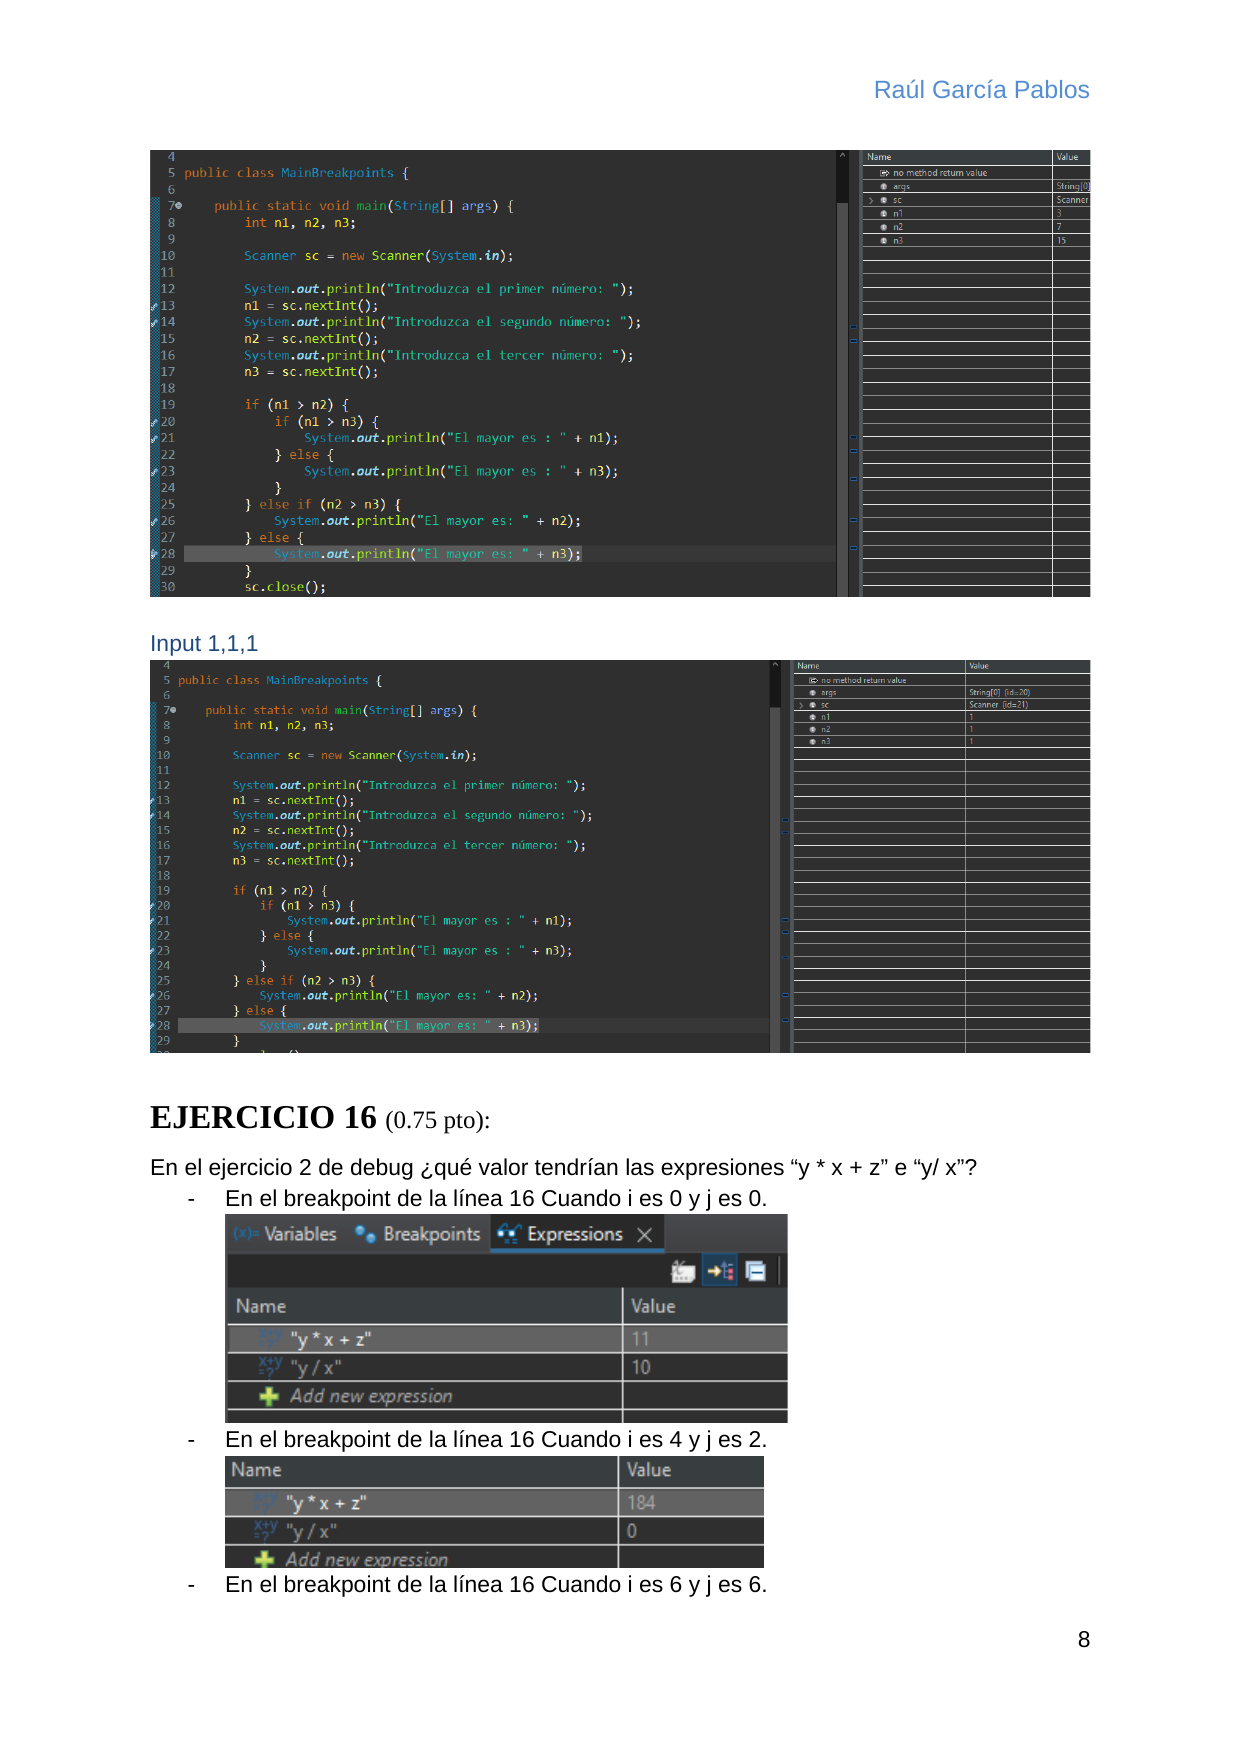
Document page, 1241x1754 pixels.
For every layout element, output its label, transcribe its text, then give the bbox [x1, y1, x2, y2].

picture [150, 150, 1091, 597]
subtitle EJERCICIO 16 (0.75 pto): [150, 1098, 1090, 1136]
list En el breakpoint de la línea 16 Cuando i es 0 y j es 0. [187, 1184, 1090, 1211]
picture [225, 1456, 764, 1568]
text Input 1,1,1 [150, 630, 1090, 657]
picture [150, 660, 1091, 1053]
picture [225, 1214, 788, 1423]
list En el breakpoint de la línea 16 Cuando i es 6 y j es 6. [187, 1571, 1090, 1598]
text En el ejercicio 2 de debug ¿qué valor tendrían las expresiones “y * x + z” e “y/ x”? [150, 1154, 1090, 1181]
list En el breakpoint de la línea 16 Cuando i es 4 y j es 2. [187, 1426, 1090, 1453]
